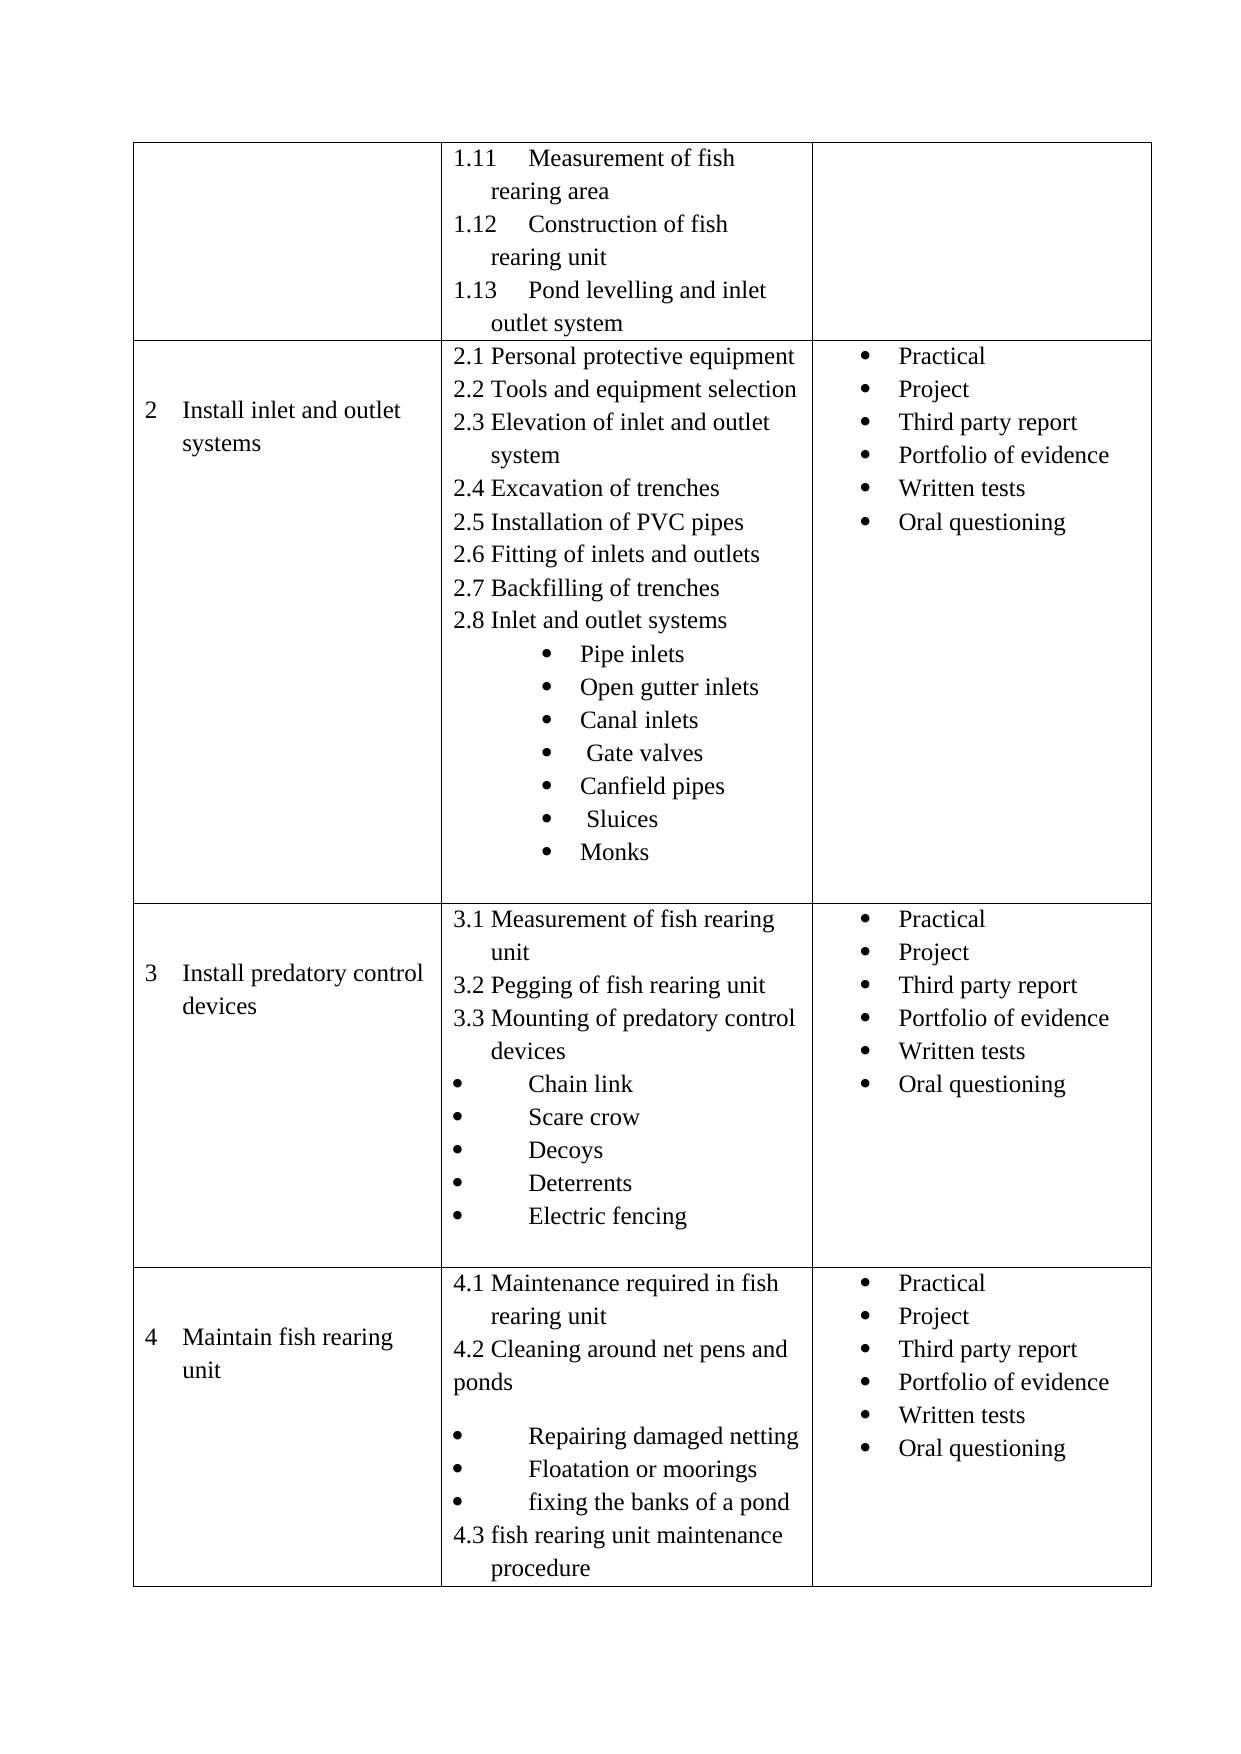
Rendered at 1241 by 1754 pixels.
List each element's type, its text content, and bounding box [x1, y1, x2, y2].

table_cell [442, 1268, 812, 1586]
table_cell Install inlet and outlet systems [134, 341, 441, 903]
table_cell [134, 143, 441, 340]
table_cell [442, 143, 812, 340]
table_cell Practical Project Third party report Portfolio of evidence Written tests Oral questioning [813, 341, 1151, 903]
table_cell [134, 1268, 441, 1586]
table_cell Personal protective equipment Tools and equipment selection Elevation of inlet and outlet system Excavation of trenches Installation of PVC pipes Fitting of inlets and outlets Backfilling of trenches Inlet and outlet systems Pipe inlets Open gutter inlets Canal inlets Gate valves Canfield pipes Sluices Monks [442, 341, 812, 903]
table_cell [813, 1268, 1151, 1586]
table_cell Practical Project Third party report Portfolio of evidence Written tests Oral questioning [813, 904, 1151, 1267]
table_cell Measurement of fish rearing unit Pegging of fish rearing unit Mounting of predatory control devices Chain link Scare crow Decoys Deterrents Electric fencing [442, 904, 812, 1267]
table_cell Install predatory control devices [134, 904, 441, 1267]
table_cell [813, 143, 1151, 340]
